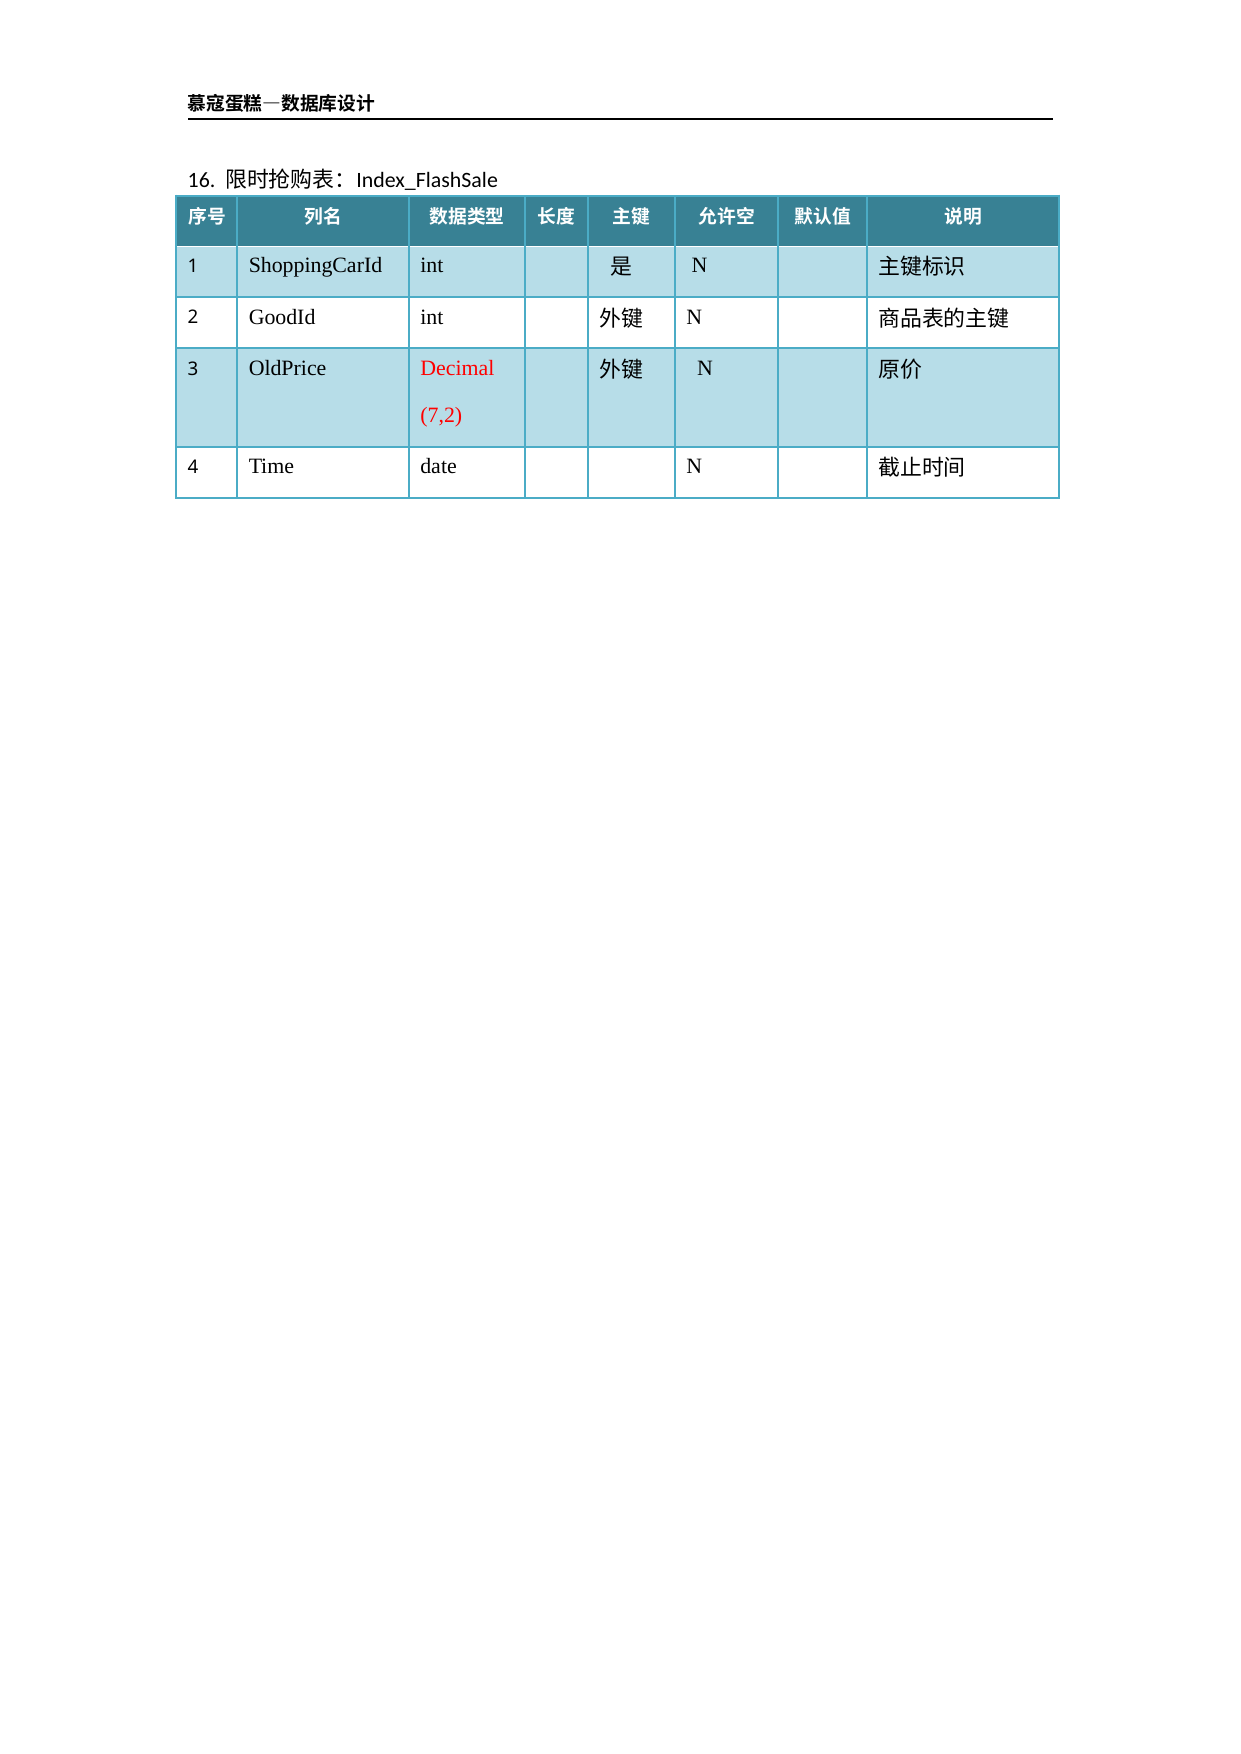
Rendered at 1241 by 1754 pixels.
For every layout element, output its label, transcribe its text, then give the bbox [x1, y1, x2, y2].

table_cell [779, 448, 866, 497]
table_cell 3 [177, 349, 236, 446]
table_header 说明 [868, 197, 1058, 246]
table_cell N [676, 349, 777, 446]
table_cell N [676, 247, 777, 296]
list 限时抢购表：Index_FlashSale [187, 162, 1053, 194]
table_header 允许空 [676, 197, 777, 246]
table_cell 主键标识 [868, 247, 1058, 296]
table_cell [589, 448, 674, 497]
table_cell [526, 247, 587, 296]
table_cell [779, 298, 866, 347]
table_cell int [410, 298, 524, 347]
table_cell 截止时间 [868, 448, 1058, 497]
table_cell 2 [177, 298, 236, 347]
table_cell [526, 298, 587, 347]
table_cell int [410, 247, 524, 296]
table_cell 原价 [868, 349, 1058, 446]
table_cell date [410, 448, 524, 497]
table_cell N [676, 448, 777, 497]
table_cell 商品表的主键 [868, 298, 1058, 347]
table_cell 4 [177, 448, 236, 497]
table_header 默认值 [779, 197, 866, 246]
table_cell [526, 448, 587, 497]
table_cell GoodId [238, 298, 408, 347]
table_cell OldPrice [238, 349, 408, 446]
table_cell 外键 [589, 298, 674, 347]
table_cell 是 [589, 247, 674, 296]
table_cell 1 [177, 247, 236, 296]
table_header 主键 [589, 197, 674, 246]
table_cell 外键 [589, 349, 674, 446]
table_cell [779, 349, 866, 446]
table_header 长度 [526, 197, 587, 246]
table_cell N [676, 298, 777, 347]
table_cell Decimal (7,2) [410, 349, 524, 446]
table_cell [779, 247, 866, 296]
table_header 数据类型 [410, 197, 524, 246]
table_header 列名 [238, 197, 408, 246]
table_cell Time [238, 448, 408, 497]
table_cell [526, 349, 587, 446]
table_header 序号 [177, 197, 236, 246]
table_cell ShoppingCarId [238, 247, 408, 296]
